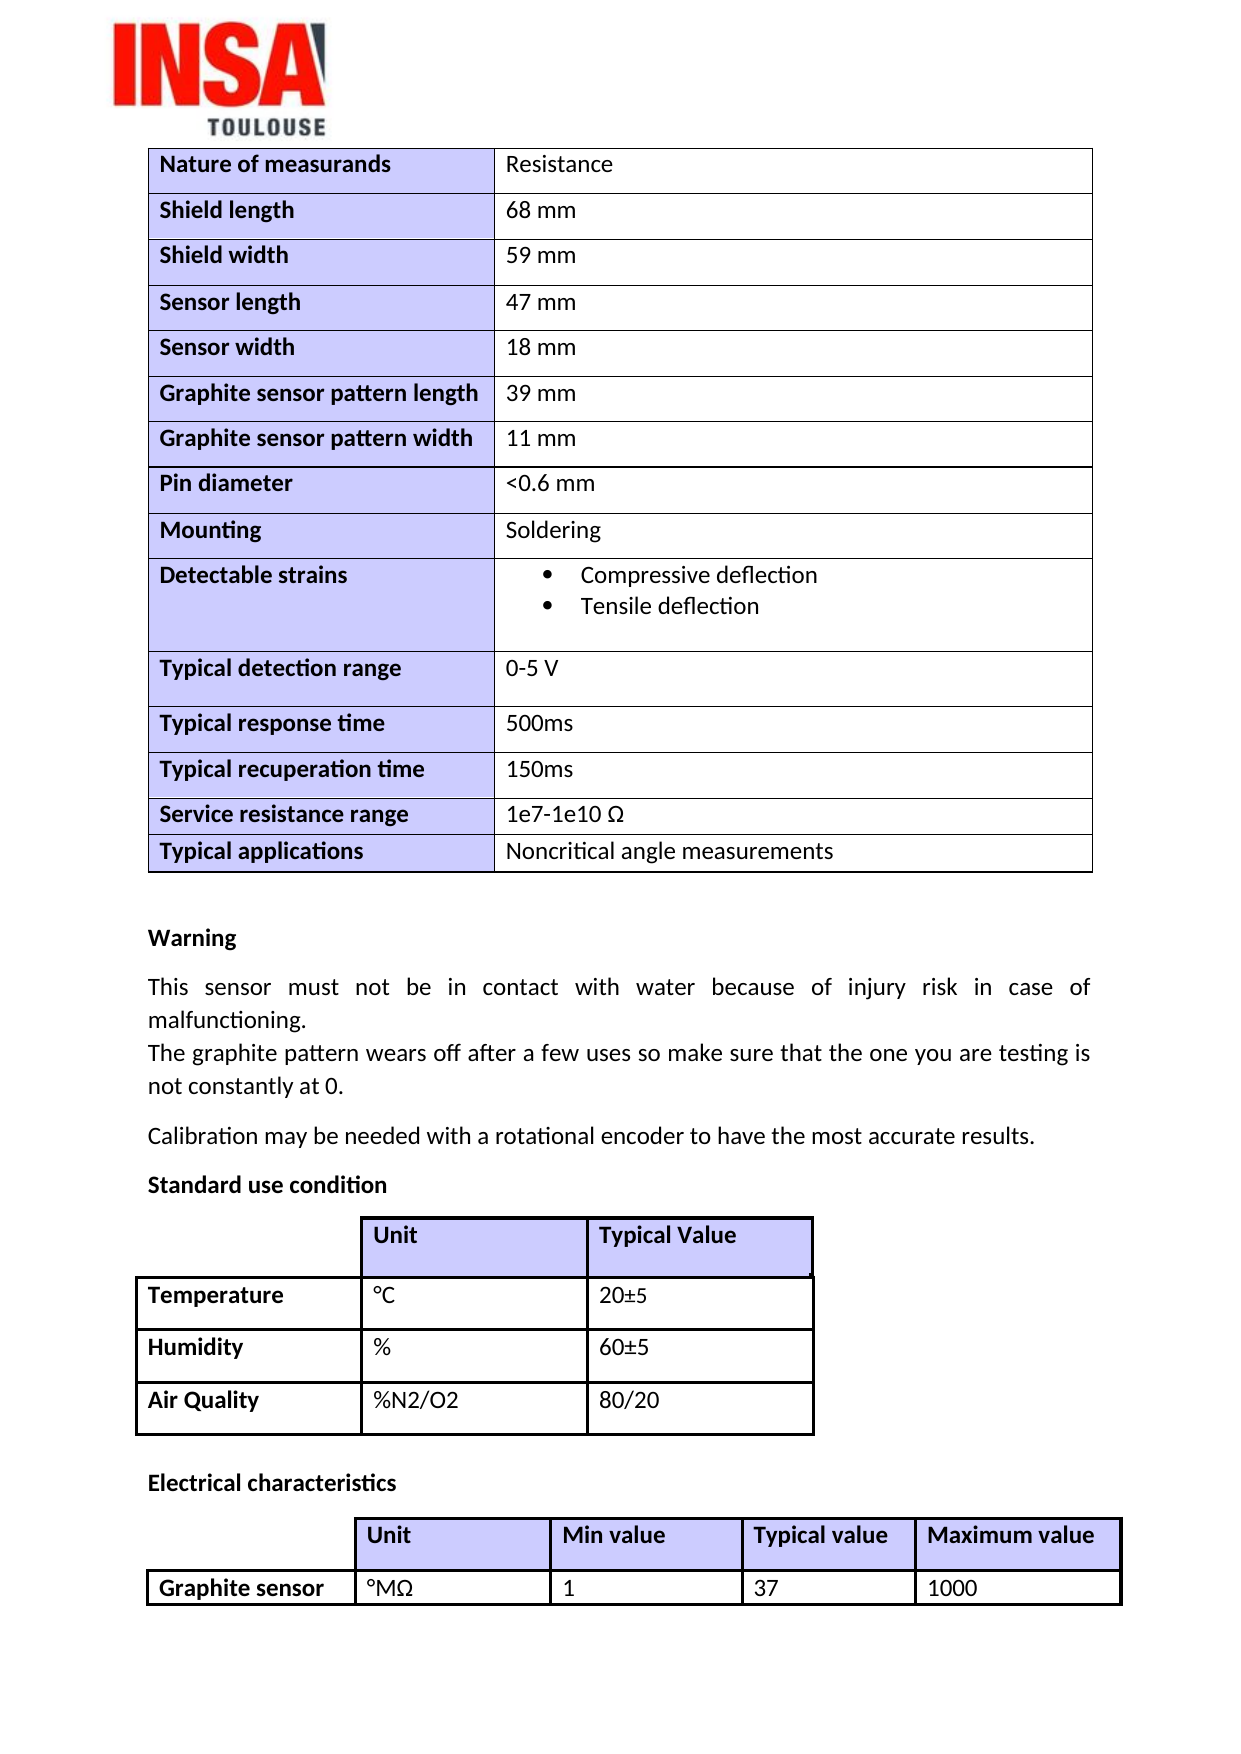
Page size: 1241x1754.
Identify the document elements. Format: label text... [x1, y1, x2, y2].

table_cell 68 mm [495, 194, 1092, 238]
table_cell Graphite sensor pattern length [149, 377, 494, 421]
table_cell Detectable strains [149, 559, 494, 651]
table_cell Nature of measurands [149, 149, 494, 193]
table_cell Service resistance range [149, 799, 494, 834]
text Calibration may be needed with a rotational encoder to have the most accurate results. [148, 1120, 1093, 1150]
table_cell <0.6 mm [495, 468, 1092, 513]
table_cell 59 mm [495, 240, 1092, 285]
table_cell Air Quality [138, 1384, 360, 1433]
table_cell 0-5 V [495, 652, 1092, 706]
table_cell °C [363, 1279, 586, 1328]
table_cell Sensor width [149, 331, 494, 376]
table_cell 37 [744, 1572, 914, 1603]
table_cell Pin diameter [149, 468, 494, 513]
table_cell Typical applications [149, 835, 494, 871]
table_cell Graphite sensor resistance [149, 1572, 354, 1603]
picture [95, 9, 357, 147]
table_cell Graphite sensor pattern width [149, 422, 494, 466]
text Standard use condition [148, 1169, 1093, 1200]
table_cell Soldering [495, 514, 1092, 558]
table_header Maximum value [917, 1520, 1119, 1569]
table_cell °MΩ [357, 1572, 549, 1603]
table_cell Compressive deflection Tensile deflection [495, 559, 1092, 651]
table_cell Shield length [149, 194, 494, 238]
text This sensor must not be in contact with water because of injury risk in case of malfunctioning. The graphite pattern wears off after a few uses so make sure that the one you are testing is not constantly at 0. [148, 972, 1093, 1101]
table_cell 500ms [495, 707, 1092, 752]
table_cell 47 mm [495, 286, 1092, 330]
table_header Min value [552, 1520, 741, 1569]
table_cell 60±5 [589, 1331, 812, 1381]
table_cell 18 mm [495, 331, 1092, 376]
table_cell Resistance [495, 149, 1092, 193]
table_cell Typical recuperation time [149, 753, 494, 797]
table_cell Humidity [138, 1331, 360, 1381]
table_cell % [363, 1331, 586, 1381]
table_cell 20±5 [589, 1279, 812, 1328]
table_header Unit [363, 1220, 586, 1276]
table_cell Mounting [149, 514, 494, 558]
text Warning [148, 922, 1093, 952]
table_header Unit [357, 1520, 549, 1569]
table_header Typical Value [589, 1220, 811, 1276]
table_cell Shield width [149, 240, 494, 285]
table_cell Noncritical angle measurements [495, 835, 1092, 871]
table_cell 1e7-1e10 Ω [495, 799, 1092, 834]
table_header Typical value [744, 1520, 914, 1569]
text Electrical characteristics [148, 1467, 1093, 1497]
table_cell 150ms [495, 753, 1092, 797]
table_cell 11 mm [495, 422, 1092, 466]
table_cell 39 mm [495, 377, 1092, 421]
table_cell Typical response time [149, 707, 494, 752]
table_cell 80/20 [589, 1384, 812, 1433]
table_cell %N2/O2 [363, 1384, 586, 1433]
table_cell 1 [552, 1572, 741, 1603]
table_cell 1000 [917, 1572, 1119, 1603]
table_cell Temperature [138, 1279, 360, 1328]
table_cell Typical detection range [149, 652, 494, 706]
table_cell Sensor length [149, 286, 494, 330]
